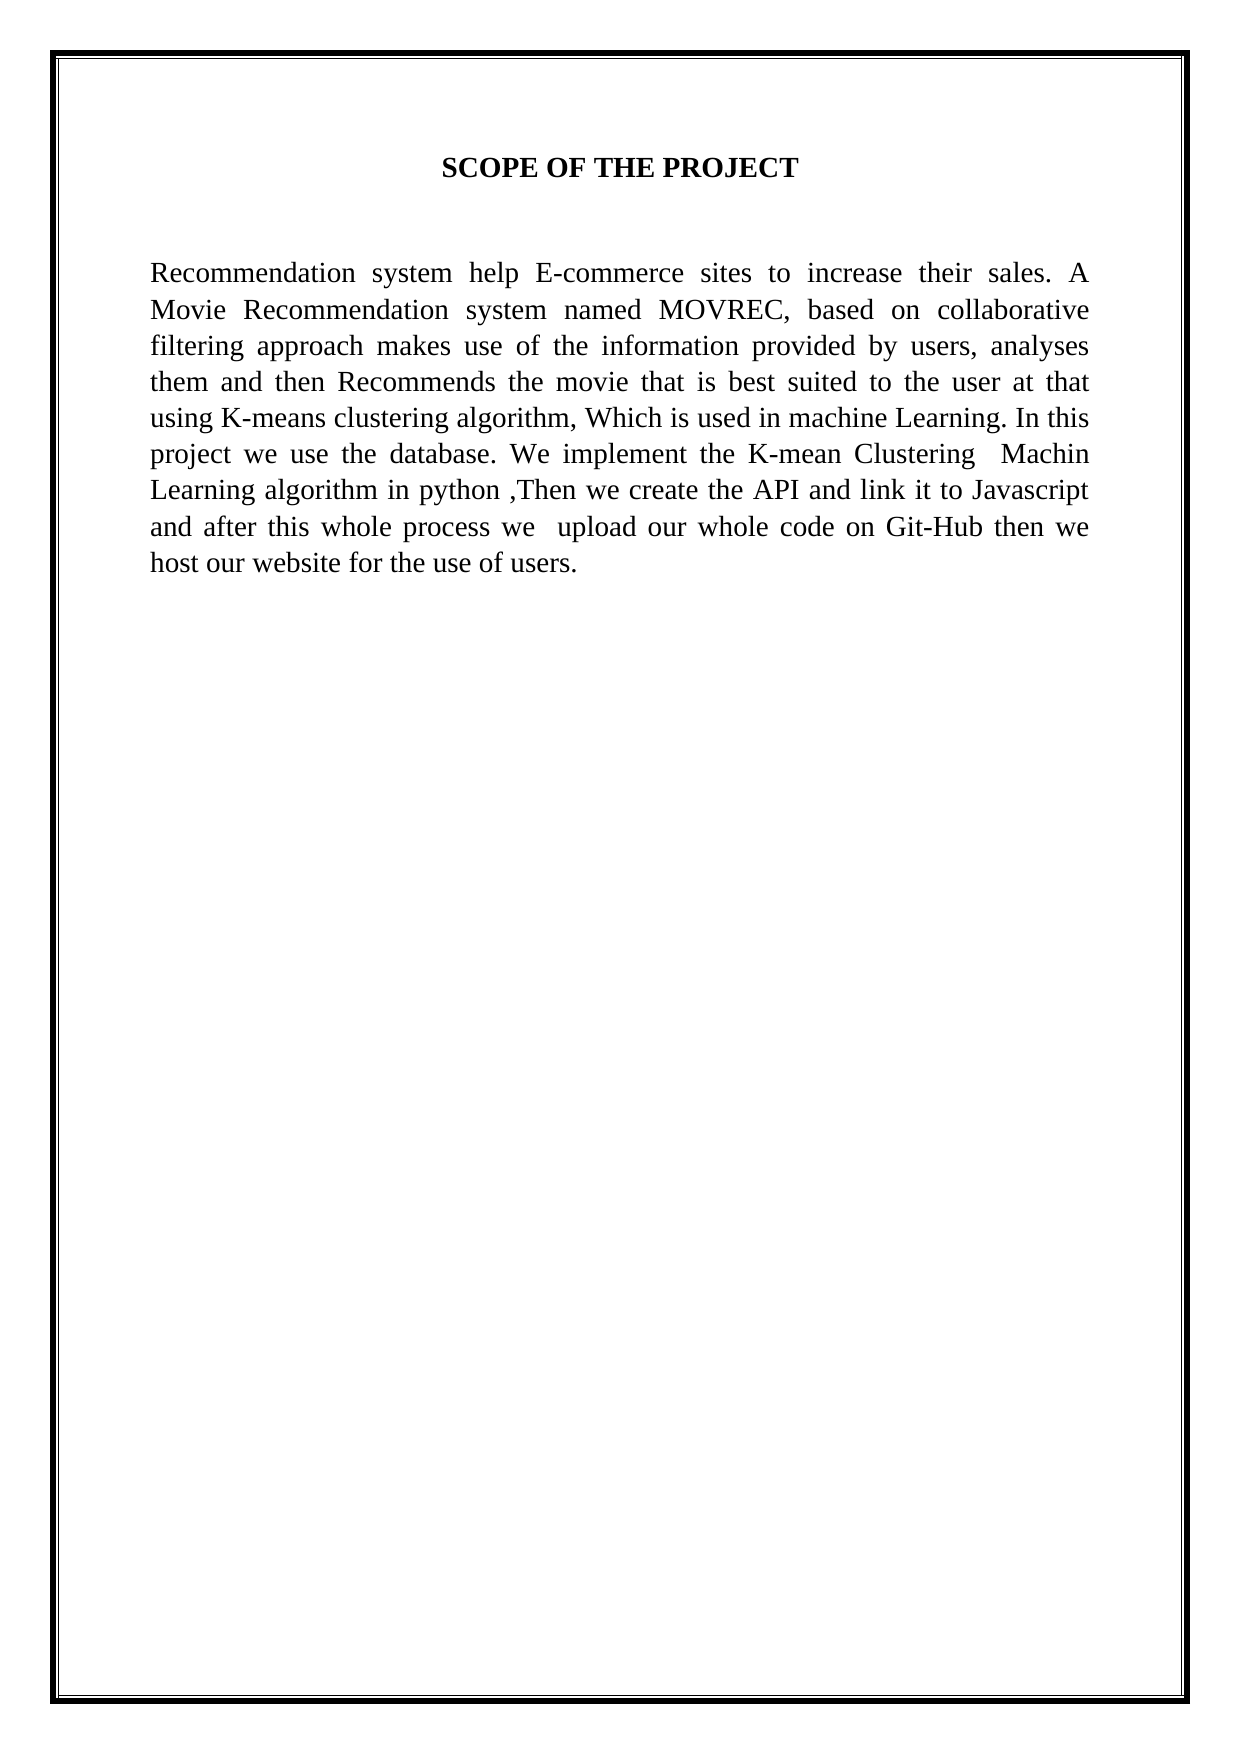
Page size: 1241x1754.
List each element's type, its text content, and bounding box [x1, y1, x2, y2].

text Recommendation system help E-commerce sites to increase their sales. A Movie Recommendation system named MOVREC, based on collaborative filtering approach makes use of the information provided by users, analyses them and then Recommends the movie that is best suited to the user at that using K-means clustering algorithm, Which is used in machine Learning. In this project we use the database. We implement the K-mean Clustering Machin Learning algorithm in python ,Then we create the API and link it to Javascript and after this whole process we upload our whole code on Git-Hub then we host our website for the use of users. [150, 256, 1090, 578]
text SCOPE OF THE PROJECT [150, 150, 1090, 183]
